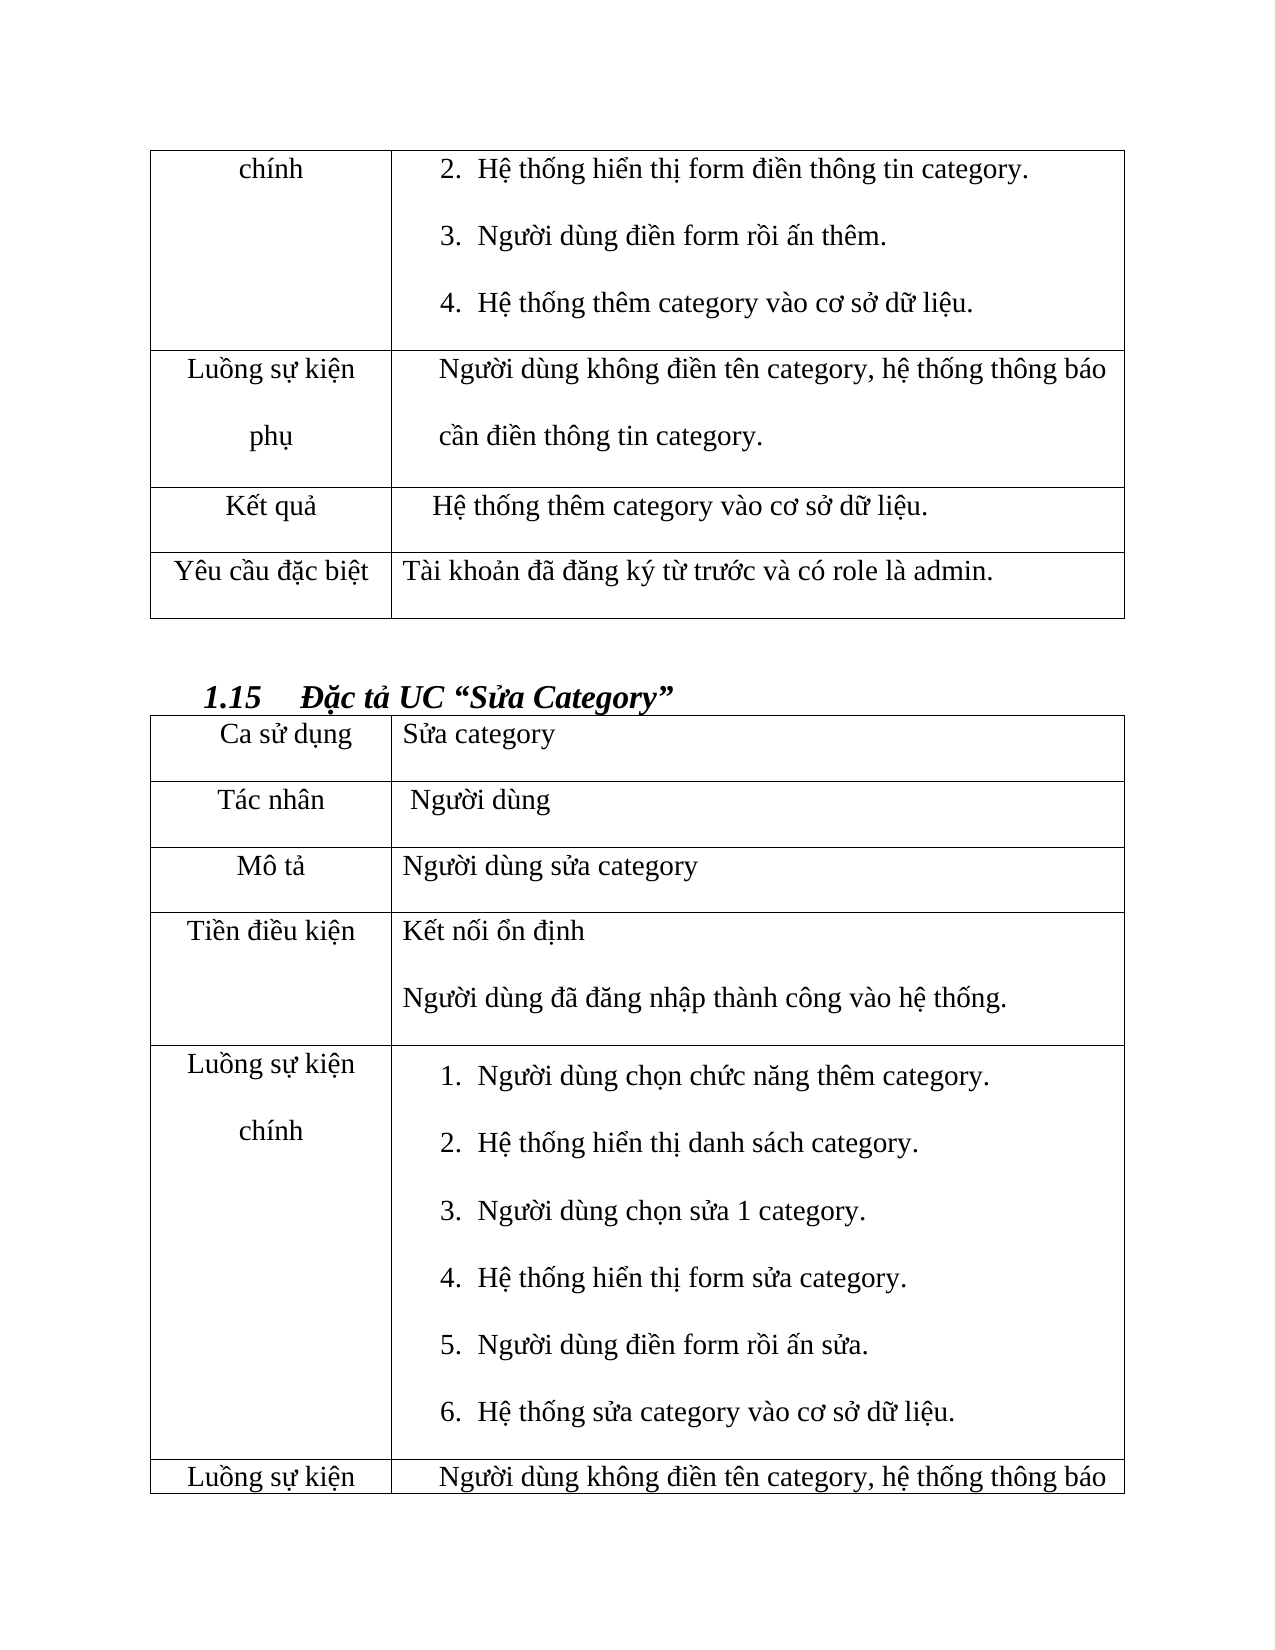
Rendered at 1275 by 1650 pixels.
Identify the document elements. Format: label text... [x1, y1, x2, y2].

table_cell Tiền điều kiện [151, 913, 391, 1045]
table_cell Mô tả [151, 848, 391, 912]
table_header Sửa category [392, 716, 1124, 781]
table_cell Tác nhân [151, 782, 391, 847]
table_cell Người dùng sửa category [392, 848, 1124, 912]
table_cell Người dùng không điền tên category, hệ thống thông báo cần điền thông tin category. [392, 351, 1124, 487]
table_header Ca sử dụng [151, 716, 391, 781]
table_cell Luồng sự kiện chính [151, 151, 391, 350]
table_cell Hệ thống thêm category vào cơ sở dữ liệu. [392, 488, 1124, 552]
table_cell Kết quả [151, 488, 391, 552]
table_cell Luồng sự kiện phụ [151, 351, 391, 487]
table_cell Người dùng [392, 782, 1124, 847]
table_cell Tài khoản đã đăng ký từ trước và có role là admin. [392, 553, 1124, 618]
table_cell Luồng sự kiện phụ [151, 1460, 391, 1493]
table_cell Yêu cầu đặc biệt [151, 553, 391, 618]
table_cell Người dùng không điền tên category, hệ thống thông báo cần điền thông tin category. [392, 1460, 1124, 1493]
list Đặc tả UC “Sửa Category” [203, 677, 1125, 715]
table_cell Kết nối ổn định Người dùng đã đăng nhập thành công vào hệ thống. [392, 913, 1124, 1045]
table_cell Luồng sự kiện chính [151, 1046, 391, 1458]
